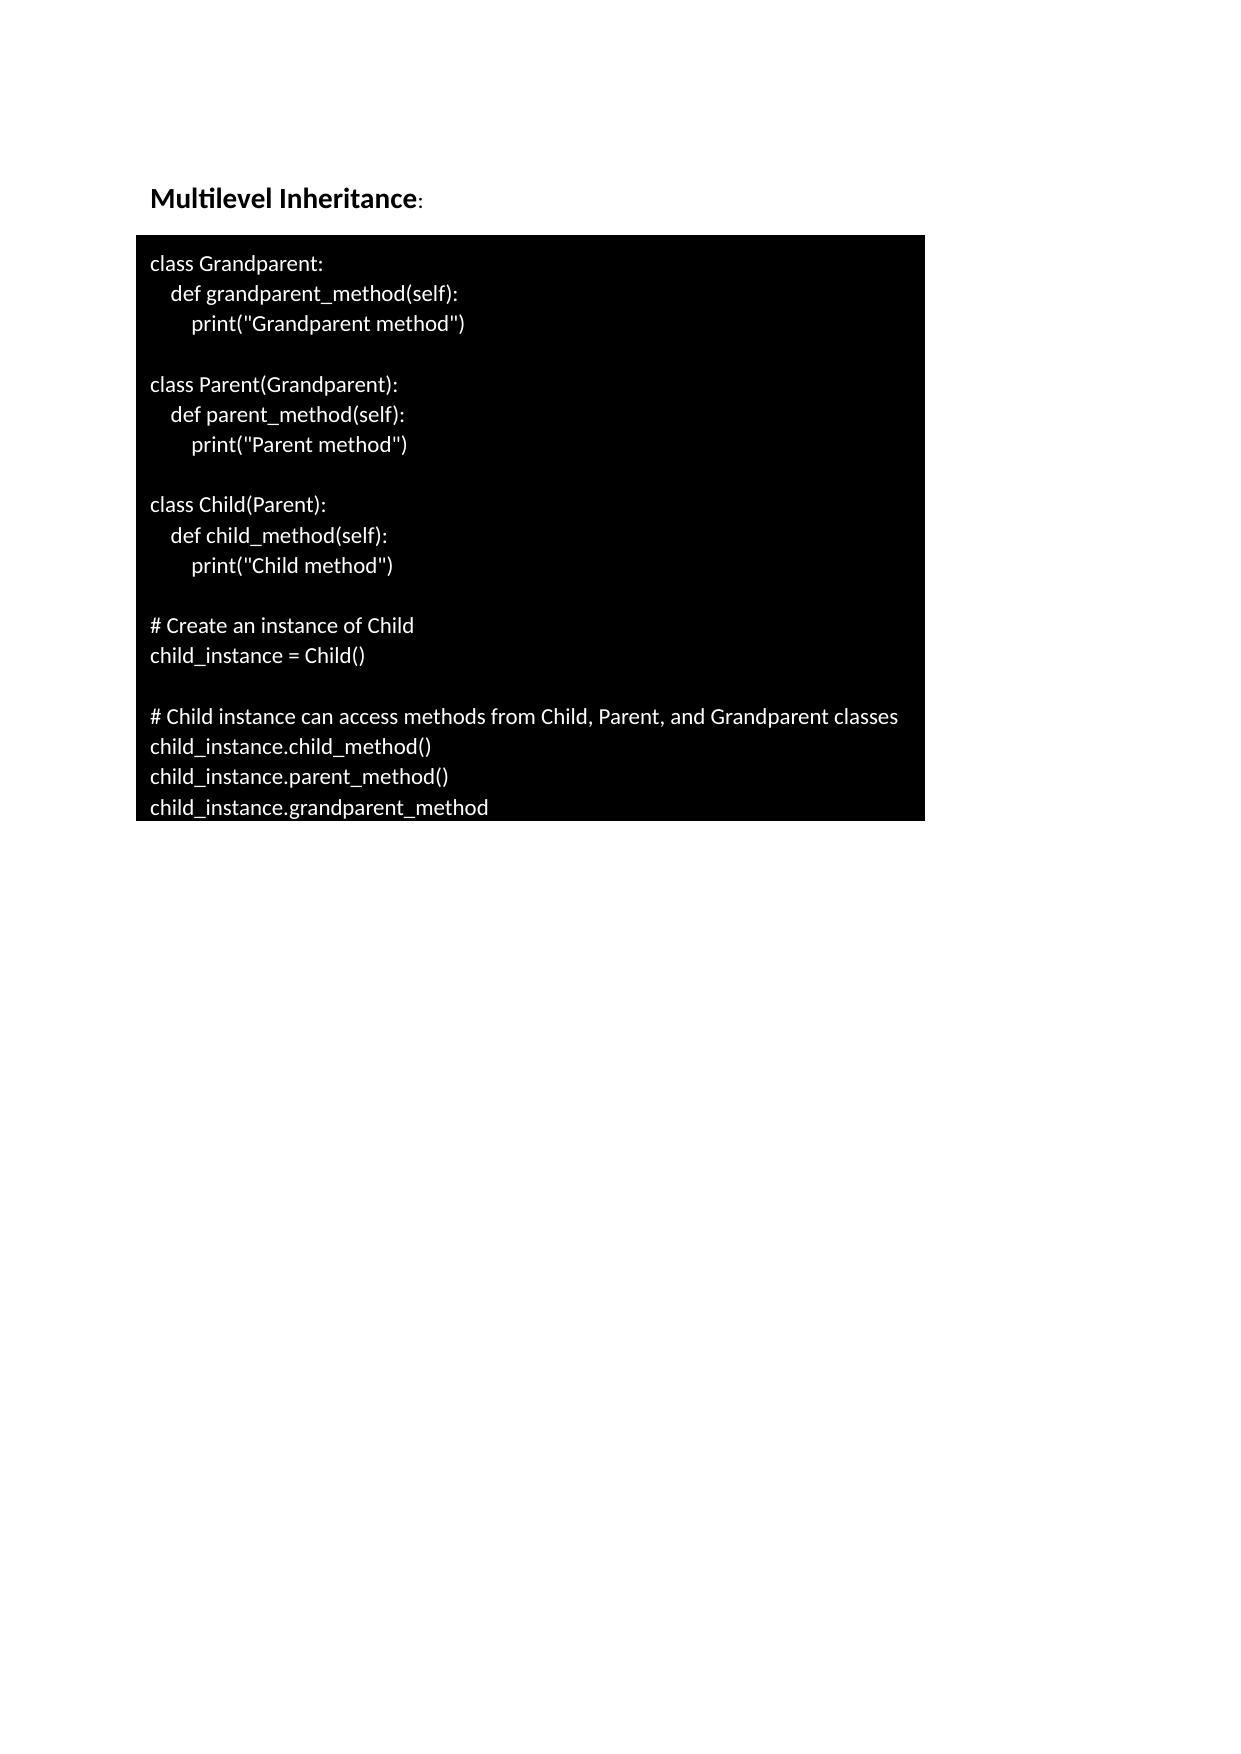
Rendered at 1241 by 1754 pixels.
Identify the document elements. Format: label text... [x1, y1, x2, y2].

text child_instance.child_method() [150, 732, 1090, 760]
text def grandparent_method(self): [150, 279, 1090, 307]
text # Child instance can access methods from Child, Parent, and Grandparent classes [150, 702, 1090, 730]
text class Grandparent: [150, 249, 1090, 277]
text print("Grandparent method") [150, 309, 1090, 337]
text child_instance.grandparent_method() [150, 793, 1090, 821]
text print("Parent method") [150, 430, 1090, 458]
text class Child(Parent): [150, 491, 1090, 518]
text Multilevel Inheritance: [150, 180, 1090, 216]
text child_instance = Child() [150, 642, 1090, 669]
text # Create an instance of Child [150, 611, 1090, 639]
text def parent_method(self): [150, 400, 1090, 428]
text def child_method(self): [150, 521, 1090, 549]
text class Parent(Grandparent): [150, 370, 1090, 398]
text print("Child method") [150, 551, 1090, 579]
text child_instance.parent_method() [150, 762, 1090, 790]
